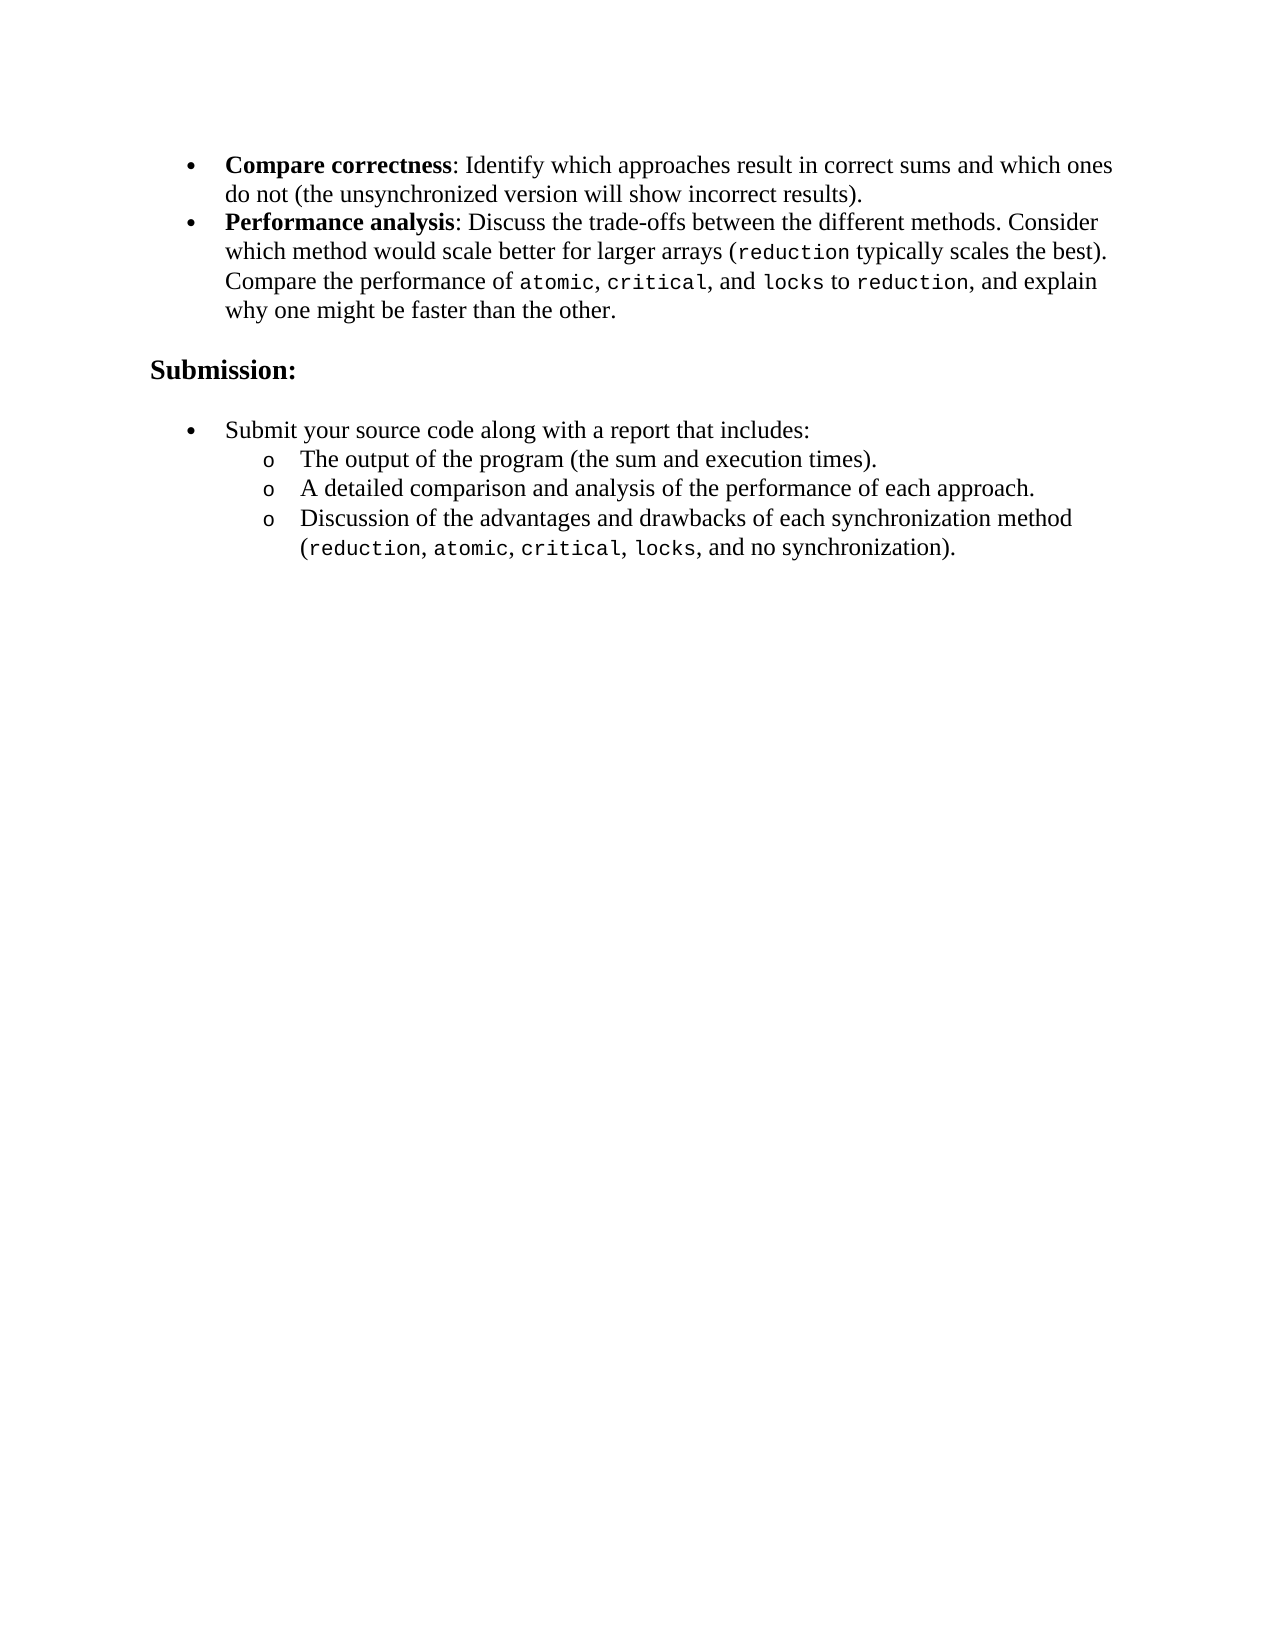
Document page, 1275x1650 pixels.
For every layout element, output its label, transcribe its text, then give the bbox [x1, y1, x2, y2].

list Performance analysis: Discuss the trade-offs between the different methods. Consider which method would scale better for larger arrays (reduction typically scales the best). Compare the performance of atomic, critical, and locks to reduction, and explain why one might be faster than the other. [187, 207, 1125, 324]
text Submission: [150, 353, 1125, 386]
list Discussion of the advantages and drawbacks of each synchronization method (reduction, atomic, critical, locks, and no synchronization). [262, 503, 1125, 562]
list The output of the program (the sum and execution times). [262, 444, 1125, 473]
list A detailed comparison and analysis of the performance of each approach. [262, 473, 1125, 503]
list Compare correctness: Identify which approaches result in correct sums and which ones do not (the unsynchronized version will show incorrect results). [187, 150, 1125, 207]
list Submit your source code along with a report that includes: [187, 415, 1125, 444]
